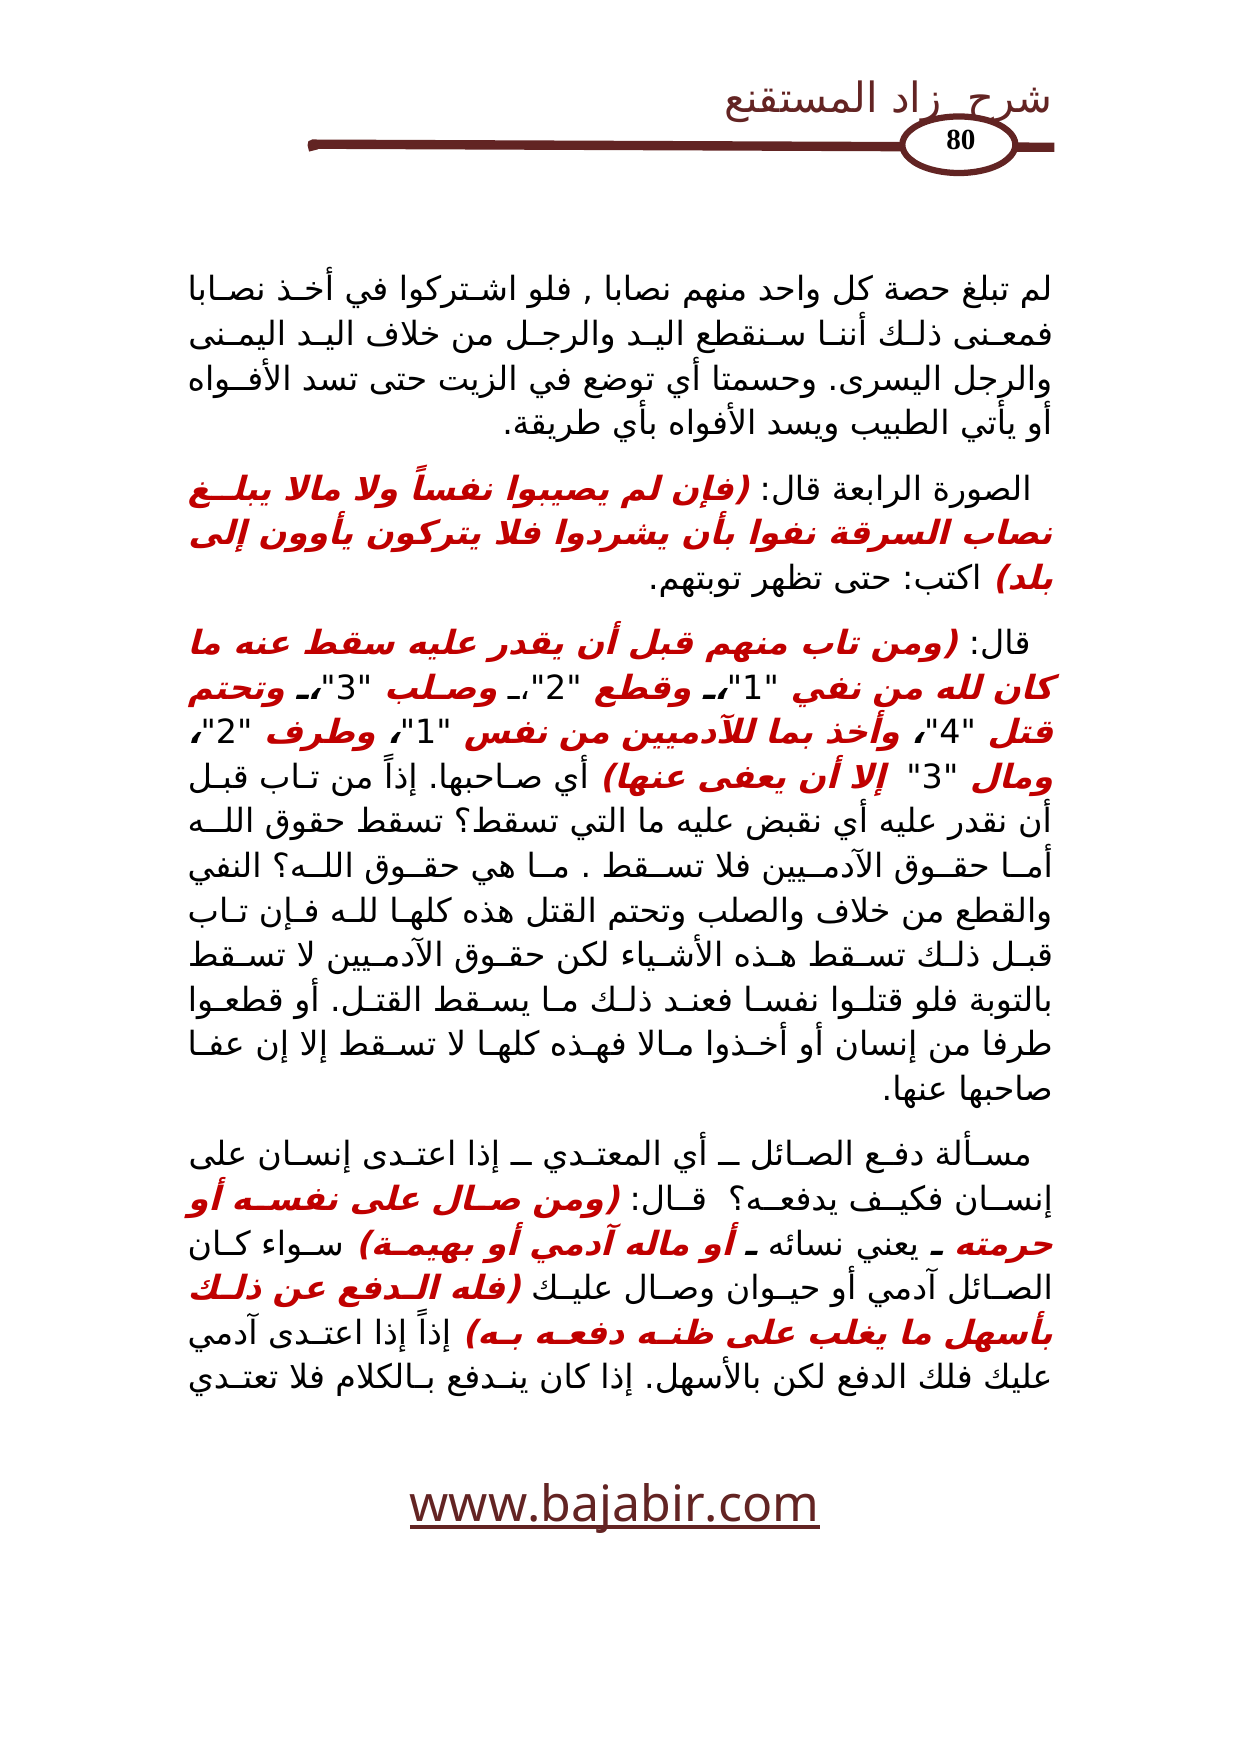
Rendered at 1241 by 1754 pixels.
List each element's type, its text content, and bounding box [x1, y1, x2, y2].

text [187, 270, 1053, 442]
text قال: (ومن تاب منهم قبل أن يقدر عليه سقط عنه ما كان لله من نفي "1"، وقطع "2"، وصلب "3"، وتحتم قتل "4"، وأخذ بما للآدميين من نفس "1"، وطرف "2"، ومال "3" إلا أن يعفى عنها) أي صاحبها. إذاً من تاب قبل أن نقدر عليه أي نقبض عليه ما التي تسقط؟ تسقط حقوق الله أما حقوق الآدميين فلا تسقط . ما هي حقوق الله؟ النفي والقطع من خلاف والصلب وتحتم القتل هذه كلها لله فإن تاب قبل ذلك تسقط هذه الأشياء لكن حقوق الآدميين لا تسقط بالتوبة فلو قتلوا نفسا فعند ذلك ما يسقط القتل. أو قطعوا طرفا من إنسان أو أخذوا مالا فهذه كلها لا تسقط إلا إن عفا صاحبها عنها. [187, 624, 1053, 1108]
text الصورة الرابعة قال: (فإن لم يصيبوا نفساً ولا مالا يبلغ نصاب السرقة نفوا بأن يشردوا فلا يتركون يأوون إلى بلد) اكتب: حتى تظهر توبتهم. [187, 469, 1053, 597]
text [187, 1135, 1053, 1397]
